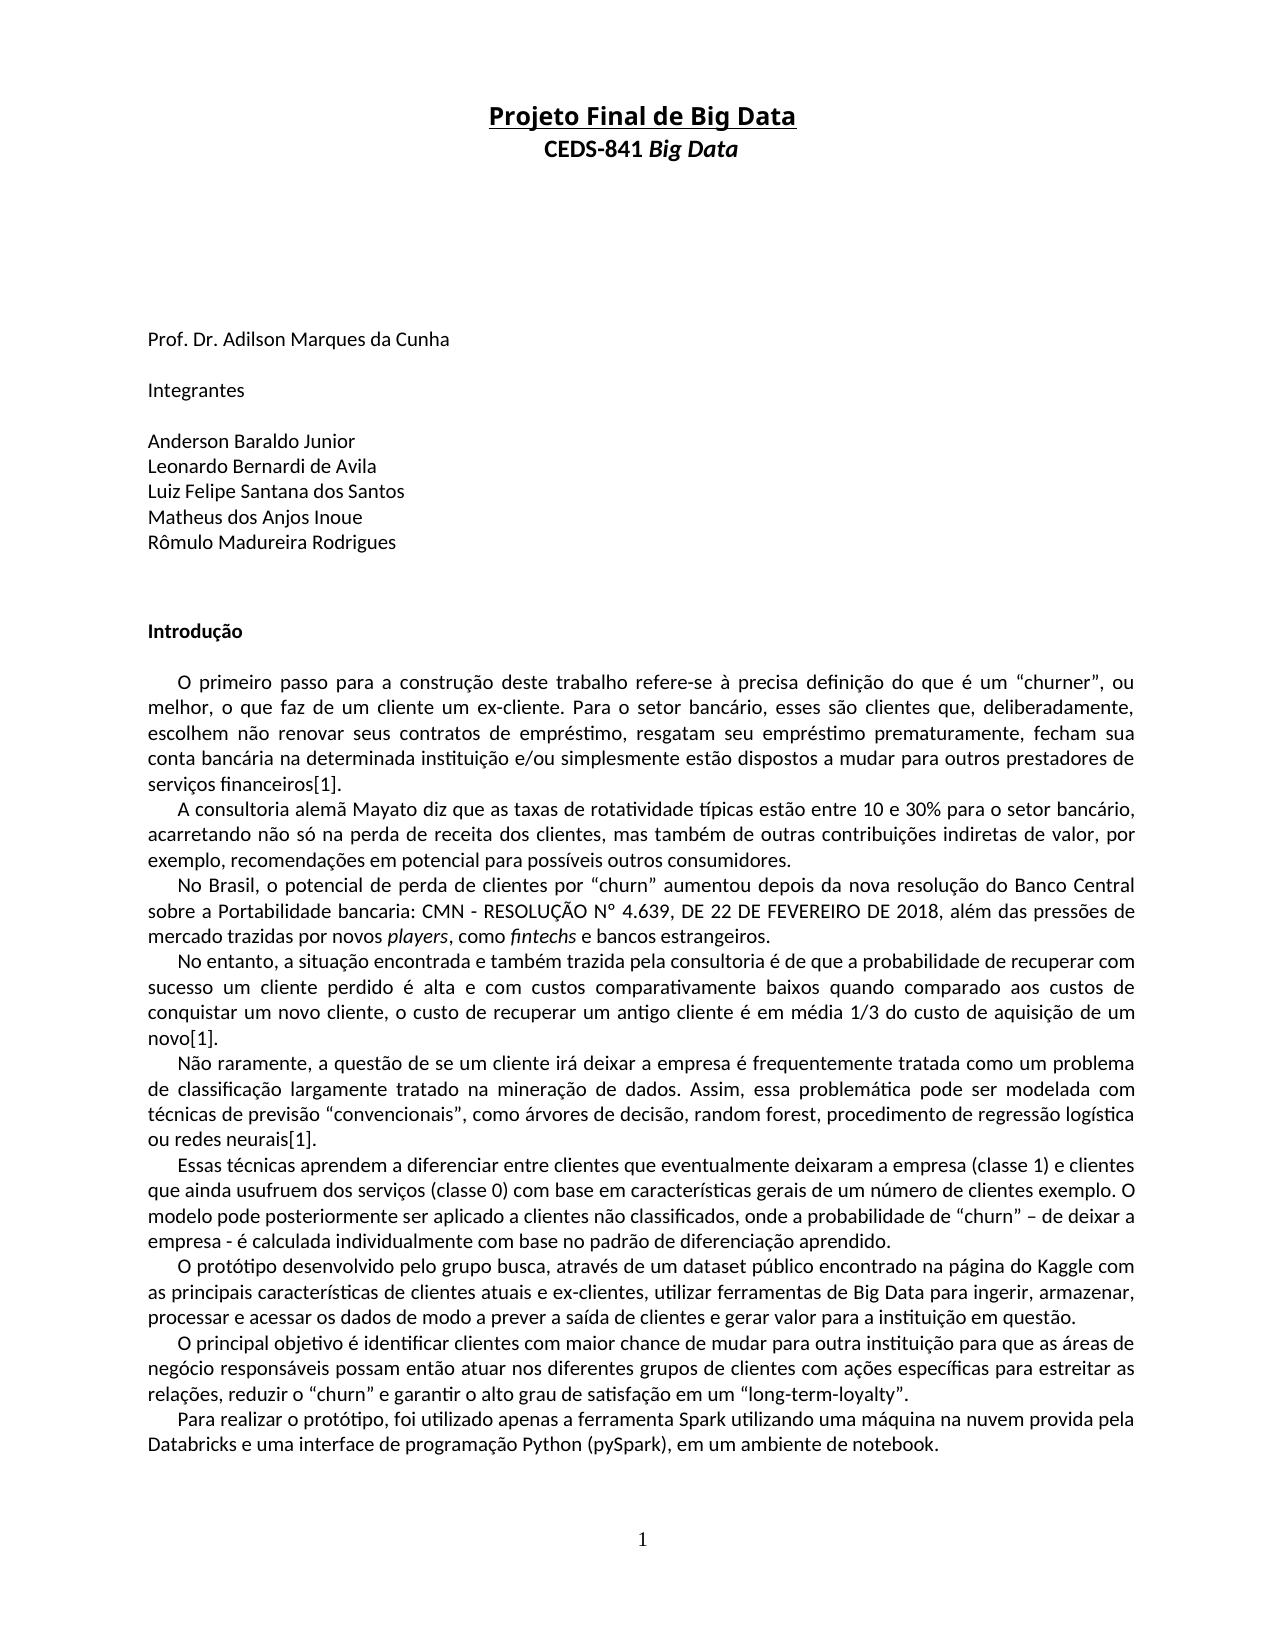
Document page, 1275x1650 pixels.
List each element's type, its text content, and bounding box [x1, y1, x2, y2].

text Luiz Felipe Santana dos Santos [148, 479, 1166, 504]
subtitle Introdução [148, 618, 1137, 644]
text Integrantes [148, 377, 1166, 402]
text O principal objetivo é identificar clientes com maior chance de mudar para outra instituição para que as áreas de negócio responsáveis possam então atuar nos diferentes grupos de clientes com ações específicas para estreitar as relações, reduzir o “churn” e garantir o alto grau de satisfação em um “long-term-loyalty”. [148, 1330, 1137, 1406]
text Rômulo Madureira Rodrigues [148, 529, 1166, 555]
text Leonardo Bernardi de Avila [148, 453, 1166, 479]
list Essas técnicas aprendem a diferenciar entre clientes que eventualmente deixaram a empresa (classe 1) e clientes que ainda usufruem dos serviços (classe 0) com base em características gerais de um número de clientes exemplo. O modelo pode posteriormente ser aplicado a clientes não classificados, onde a probabilidade de “churn” – de deixar a empresa - é calculada individualmente com base no padrão de diferenciação aprendido. [148, 1152, 1137, 1254]
text Matheus dos Anjos Inoue [148, 504, 1166, 529]
list Para realizar o protótipo, foi utilizado apenas a ferramenta Spark utilizando uma máquina na nuvem provida pela Databricks e uma interface de programação Python (pySpark), em um ambiente de notebook. [148, 1406, 1137, 1457]
text No entanto, a situação encontrada e também trazida pela consultoria é de que a probabilidade de recuperar com sucesso um cliente perdido é alta e com custos comparativamente baixos quando comparado aos custos de conquistar um novo cliente, o custo de recuperar um antigo cliente é em média 1/3 do custo de aquisição de um novo[1]. [148, 949, 1137, 1050]
list O primeiro passo para a construção deste trabalho refere-se à precisa definição do que é um “churner”, ou melhor, o que faz de um cliente um ex-cliente. Para o setor bancário, esses são clientes que, deliberadamente, escolhem não renovar seus contratos de empréstimo, resgatam seu empréstimo prematuramente, fecham sua conta bancária na determinada instituição e/ou simplesmente estão dispostos a mudar para outros prestadores de serviços financeiros[1]. [148, 669, 1137, 796]
text Prof. Dr. Adilson Marques da Cunha [148, 326, 1166, 352]
subtitle CEDS-841 Big Data [148, 133, 1137, 163]
list No Brasil, o potencial de perda de clientes por “churn” aumentou depois da nova resolução do Banco Central sobre a Portabilidade bancaria: CMN - RESOLUÇÃO Nº 4.639, DE 22 DE FEVEREIRO DE 2018, além das pressões de mercado trazidas por novos players, como fintechs e bancos estrangeiros. [148, 872, 1137, 949]
subtitle Projeto Final de Big Data [148, 99, 1137, 133]
list O protótipo desenvolvido pelo grupo busca, através de um dataset público encontrado na página do Kaggle com as principais características de clientes atuais e ex-clientes, utilizar ferramentas de Big Data para ingerir, armazenar, processar e acessar os dados de modo a prever a saída de clientes e gerar valor para a instituição em questão. [148, 1254, 1137, 1330]
list A consultoria alemã Mayato diz que as taxas de rotatividade típicas estão entre 10 e 30% para o setor bancário, acarretando não só na perda de receita dos clientes, mas também de outras contribuições indiretas de valor, por exemplo, recomendações em potencial para possíveis outros consumidores. [148, 796, 1137, 872]
text Anderson Baraldo Junior [148, 428, 1166, 453]
list Não raramente, a questão de se um cliente irá deixar a empresa é frequentemente tratada como um problema de classificação largamente tratado na mineração de dados. Assim, essa problemática pode ser modelada com técnicas de previsão “convencionais”, como árvores de decisão, random forest, procedimento de regressão logística ou redes neurais[1]. [148, 1050, 1137, 1152]
